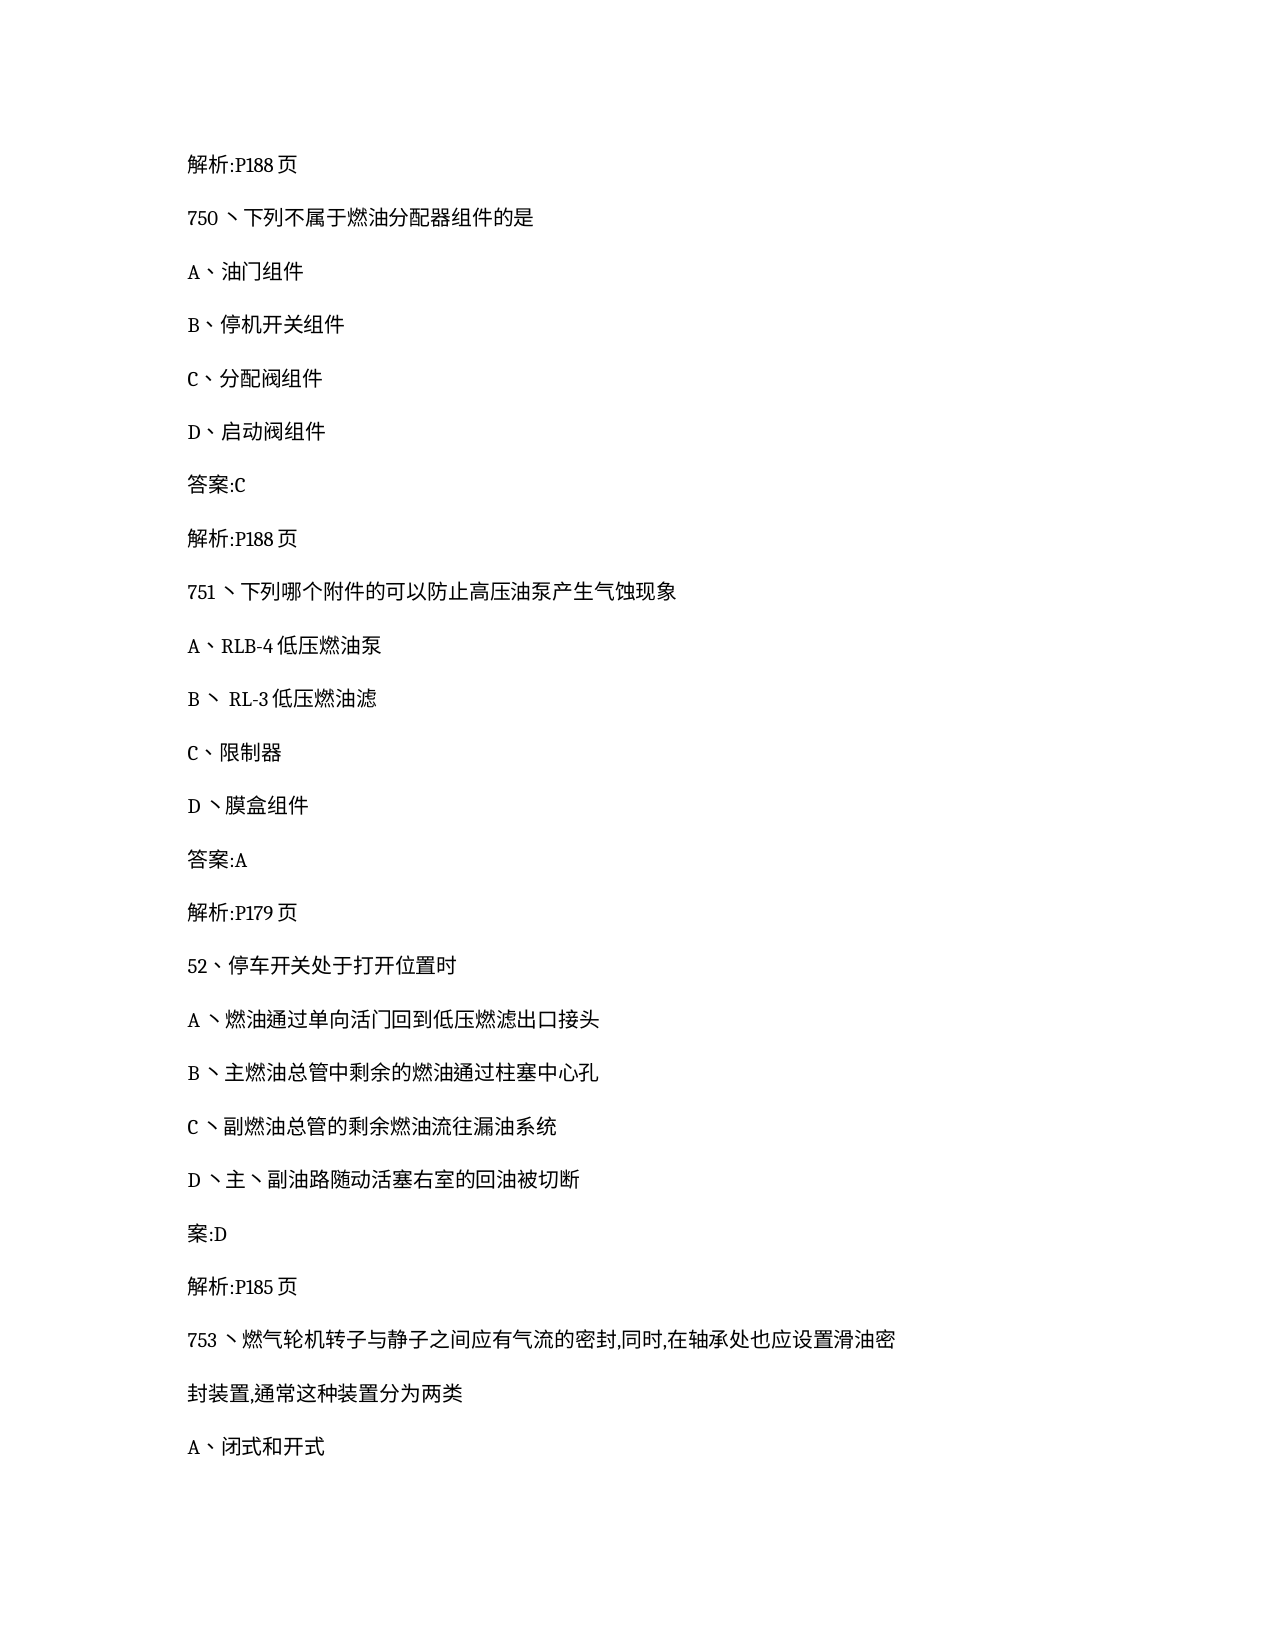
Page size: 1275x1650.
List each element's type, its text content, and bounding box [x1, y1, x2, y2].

text 751丶下列哪个附件的可以防止高压油泵产生气蚀现象 [187, 577, 1087, 606]
text 解析:P188页 [187, 150, 1087, 178]
text B、停机开关组件 [187, 310, 1087, 339]
text C丶副燃油总管的剩余燃油流往漏油系统 [187, 1112, 1087, 1140]
text B丶RL-3低压燃油滤 [187, 684, 1087, 713]
text D、启动阀组件 [187, 417, 1087, 446]
text A、油门组件 [187, 257, 1087, 285]
text 解析:P179页 [187, 898, 1087, 927]
text 52、停车开关处于打开位置时 [187, 952, 1087, 980]
text A、闭式和开式 [187, 1432, 1087, 1461]
text 封装置,通常这种装置分为两类 [187, 1379, 1087, 1407]
text 答案:C [187, 471, 1087, 499]
text 753丶燃气轮机转子与静子之间应有气流的密封,同时,在轴承处也应设置滑油密 [187, 1326, 1087, 1354]
text 750丶下列不属于燃油分配器组件的是 [187, 203, 1087, 232]
text D丶主丶副油路随动活塞右室的回油被切断 [187, 1165, 1087, 1194]
text D丶膜盒组件 [187, 791, 1087, 820]
text C、限制器 [187, 738, 1087, 766]
text 答案:A [187, 845, 1087, 873]
text 解析:P188页 [187, 524, 1087, 552]
text A、RLB-4低压燃油泵 [187, 631, 1087, 659]
text B丶主燃油总管中剩余的燃油通过柱塞中心孔 [187, 1058, 1087, 1087]
text C、分配阀组件 [187, 364, 1087, 392]
text 案:D [187, 1219, 1087, 1247]
text 解析:P185页 [187, 1272, 1087, 1301]
text A丶燃油通过单向活门回到低压燃滤出口接头 [187, 1005, 1087, 1033]
